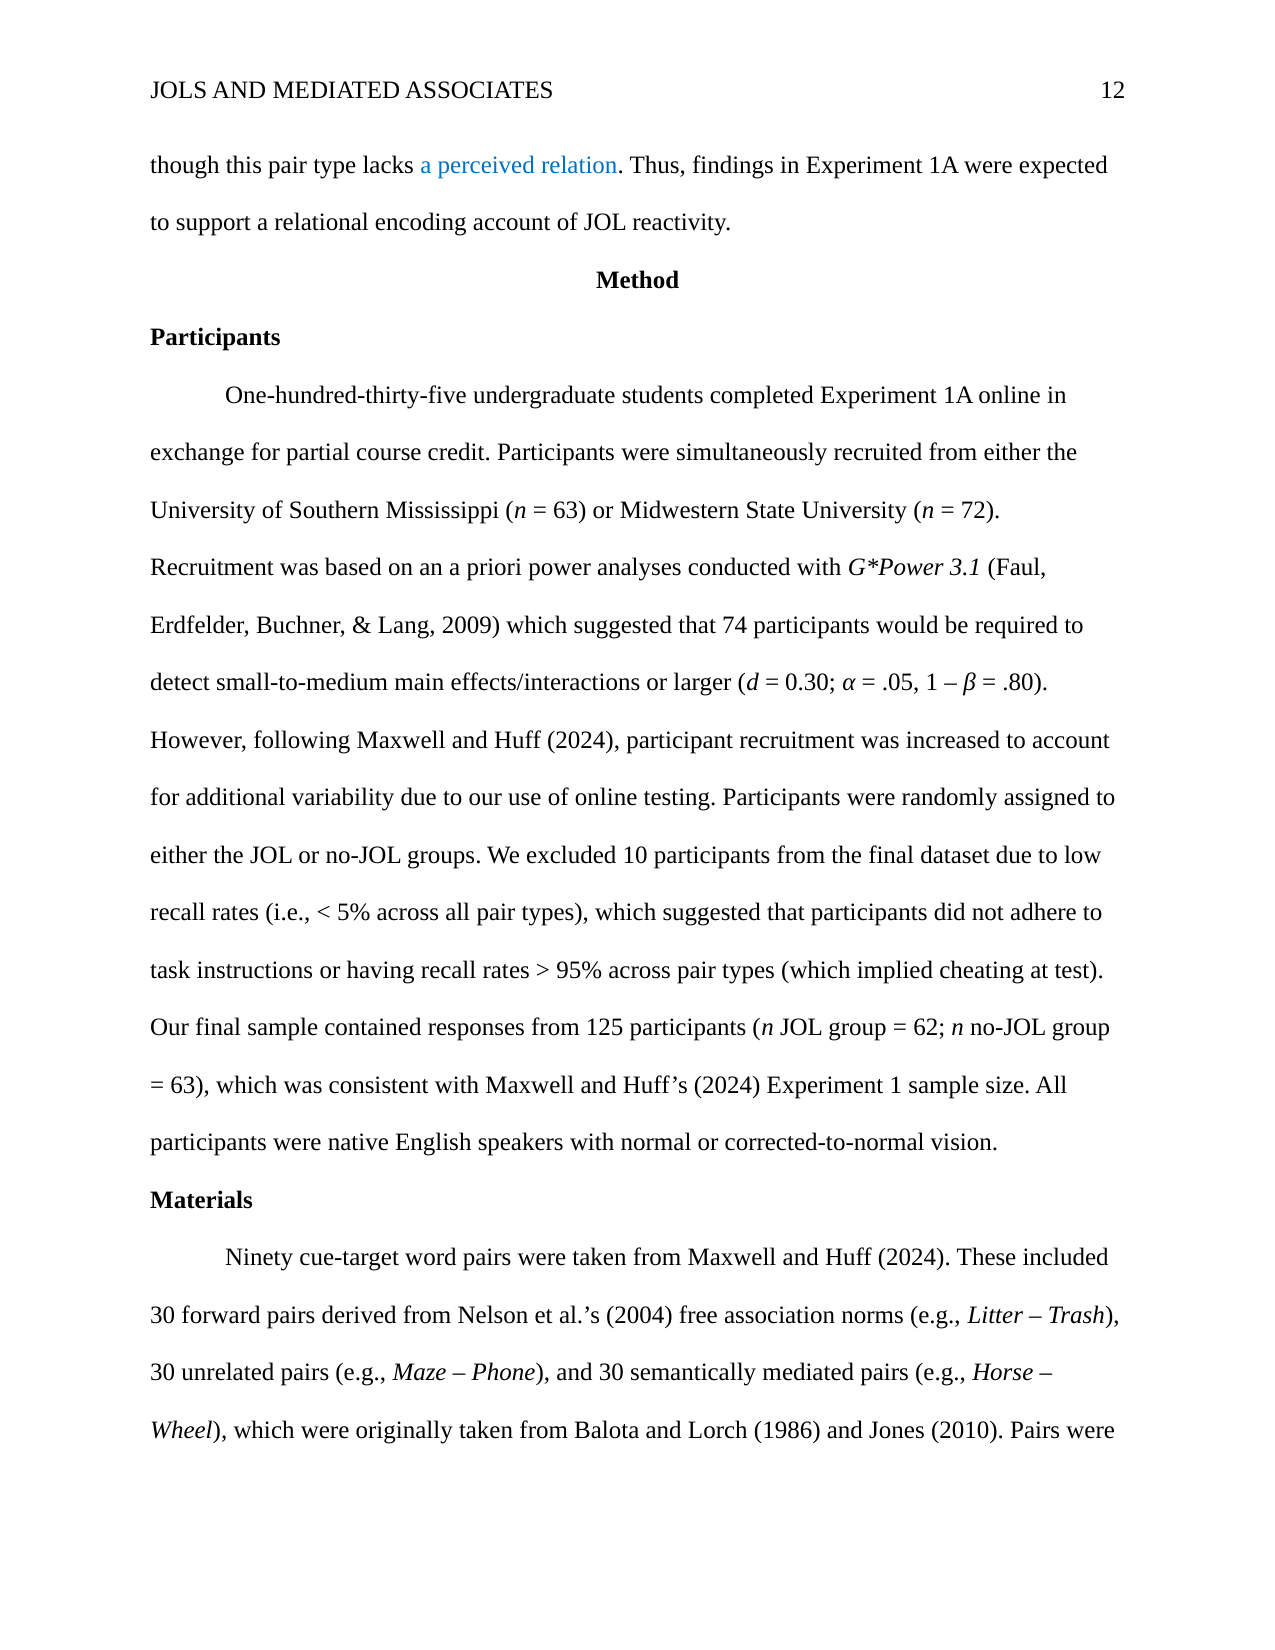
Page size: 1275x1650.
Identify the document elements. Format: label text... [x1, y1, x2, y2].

text One-hundred-thirty-five undergraduate students completed Experiment 1A online in exchange for partial course credit. Participants were simultaneously recruited from either the University of Southern Mississippi (n = 63) or Midwestern State University (n = 72). Recruitment was based on an a priori power analyses conducted with G*Power 3.1 (Faul, Erdfelder, Buchner, & Lang, 2009) which suggested that 74 participants would be required to detect small-to-medium main effects/interactions or larger (d = 0.30; α = .05, 1 – β = .80). However, following Maxwell and Huff (2024), participant recruitment was increased to account for additional variability due to our use of online testing. Participants were randomly assigned to either the JOL or no-JOL groups. We excluded 10 participants from the final dataset due to low recall rates (i.e., < 5% across all pair types), which suggested that participants did not adhere to task instructions or having recall rates > 95% across pair types (which implied cheating at test). Our final sample contained responses from 125 participants (n JOL group = 62; n no-JOL group = 63), which was consistent with Maxwell and Huff’s (2024) Experiment 1 sample size. All participants were native English speakers with normal or corrected-to-normal vision. [150, 380, 1125, 1156]
text Participants [150, 322, 1125, 351]
text Materials [150, 1185, 1125, 1214]
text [150, 1242, 1125, 1444]
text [150, 150, 1125, 236]
text Method [150, 265, 1125, 294]
